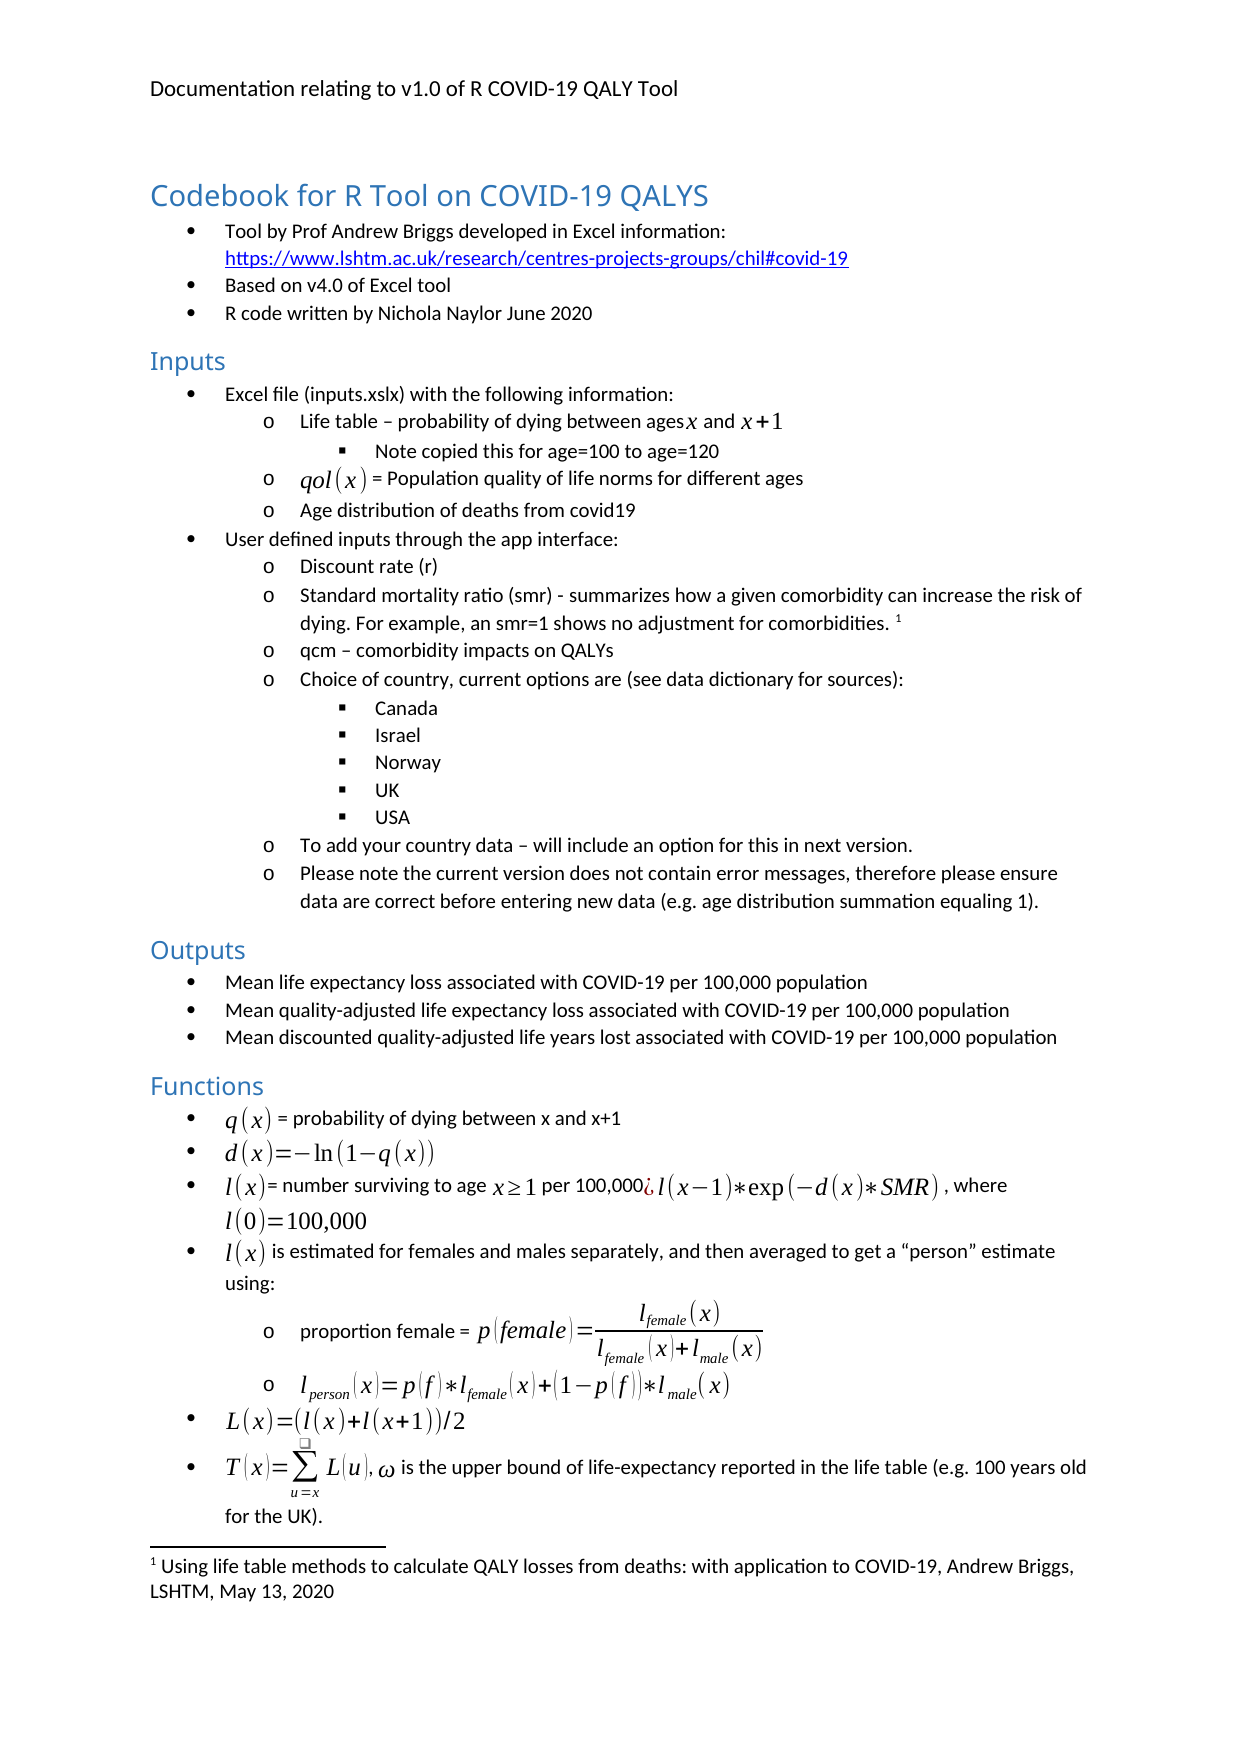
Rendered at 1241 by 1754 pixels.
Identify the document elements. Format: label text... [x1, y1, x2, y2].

list Discount rate (r) [262, 553, 1090, 580]
subtitle Functions [150, 1068, 1090, 1102]
list To add your country data – will include an option for this in next version. [262, 832, 1090, 858]
list = Population quality of life norms for different ages [262, 465, 1090, 495]
list , is the upper bound of life-expectancy reported in the life table (e.g. 100 years old for the UK). [187, 1438, 1090, 1529]
subtitle Outputs [150, 933, 1090, 967]
list Norway [337, 749, 1090, 775]
list = probability of dying between x and x+1 [187, 1105, 1090, 1135]
list Standard mortality ratio (smr) - summarizes how a given comorbidity can increase the risk of dying. For example, an smr=1 shows no adjustment for comorbidities. [262, 582, 1090, 636]
list Life table – probability of dying between ages and [262, 408, 1090, 436]
list Canada [337, 695, 1090, 720]
list Israel [337, 722, 1090, 748]
list Choice of country, current options are (see data dictionary for sources): [262, 666, 1090, 693]
list Mean quality-adjusted life expectancy loss associated with COVID-19 per 100,000 population [187, 997, 1090, 1022]
list Tool by Prof Andrew Briggs developed in Excel information: https://www.lshtm.ac.uk/research/centres-projects-groups/chil#covid-19 [187, 218, 1090, 271]
list USA [337, 804, 1090, 830]
list = number surviving to age per 100,000 , where [187, 1171, 1090, 1236]
list is estimated for females and males separately, and then averaged to get a “person” estimate using: [187, 1238, 1090, 1296]
list Note copied this for age=100 to age=120 [337, 438, 1090, 463]
list Based on v4.0 of Excel tool [187, 273, 1090, 298]
list Mean discounted quality-adjusted life years lost associated with COVID-19 per 100,000 population [187, 1024, 1090, 1050]
list proportion female = [262, 1298, 1090, 1366]
list UK [337, 777, 1090, 802]
list Age distribution of deaths from covid19 [262, 497, 1090, 524]
list R code written by Nichola Naylor June 2020 [187, 300, 1090, 325]
list qcm – comorbidity impacts on QALYs [262, 638, 1090, 664]
list Excel file (inputs.xslx) with the following information: [187, 381, 1090, 406]
list User defined inputs through the app interface: [187, 526, 1090, 551]
subtitle Codebook for R Tool on COVID-19 QALYS [150, 175, 1090, 215]
list Please note the current version does not contain error messages, therefore please ensure data are correct before entering new data (e.g. age distribution summation equaling 1). [262, 860, 1090, 914]
subtitle Inputs [150, 344, 1090, 378]
list Mean life expectancy loss associated with COVID-19 per 100,000 population [187, 969, 1090, 995]
